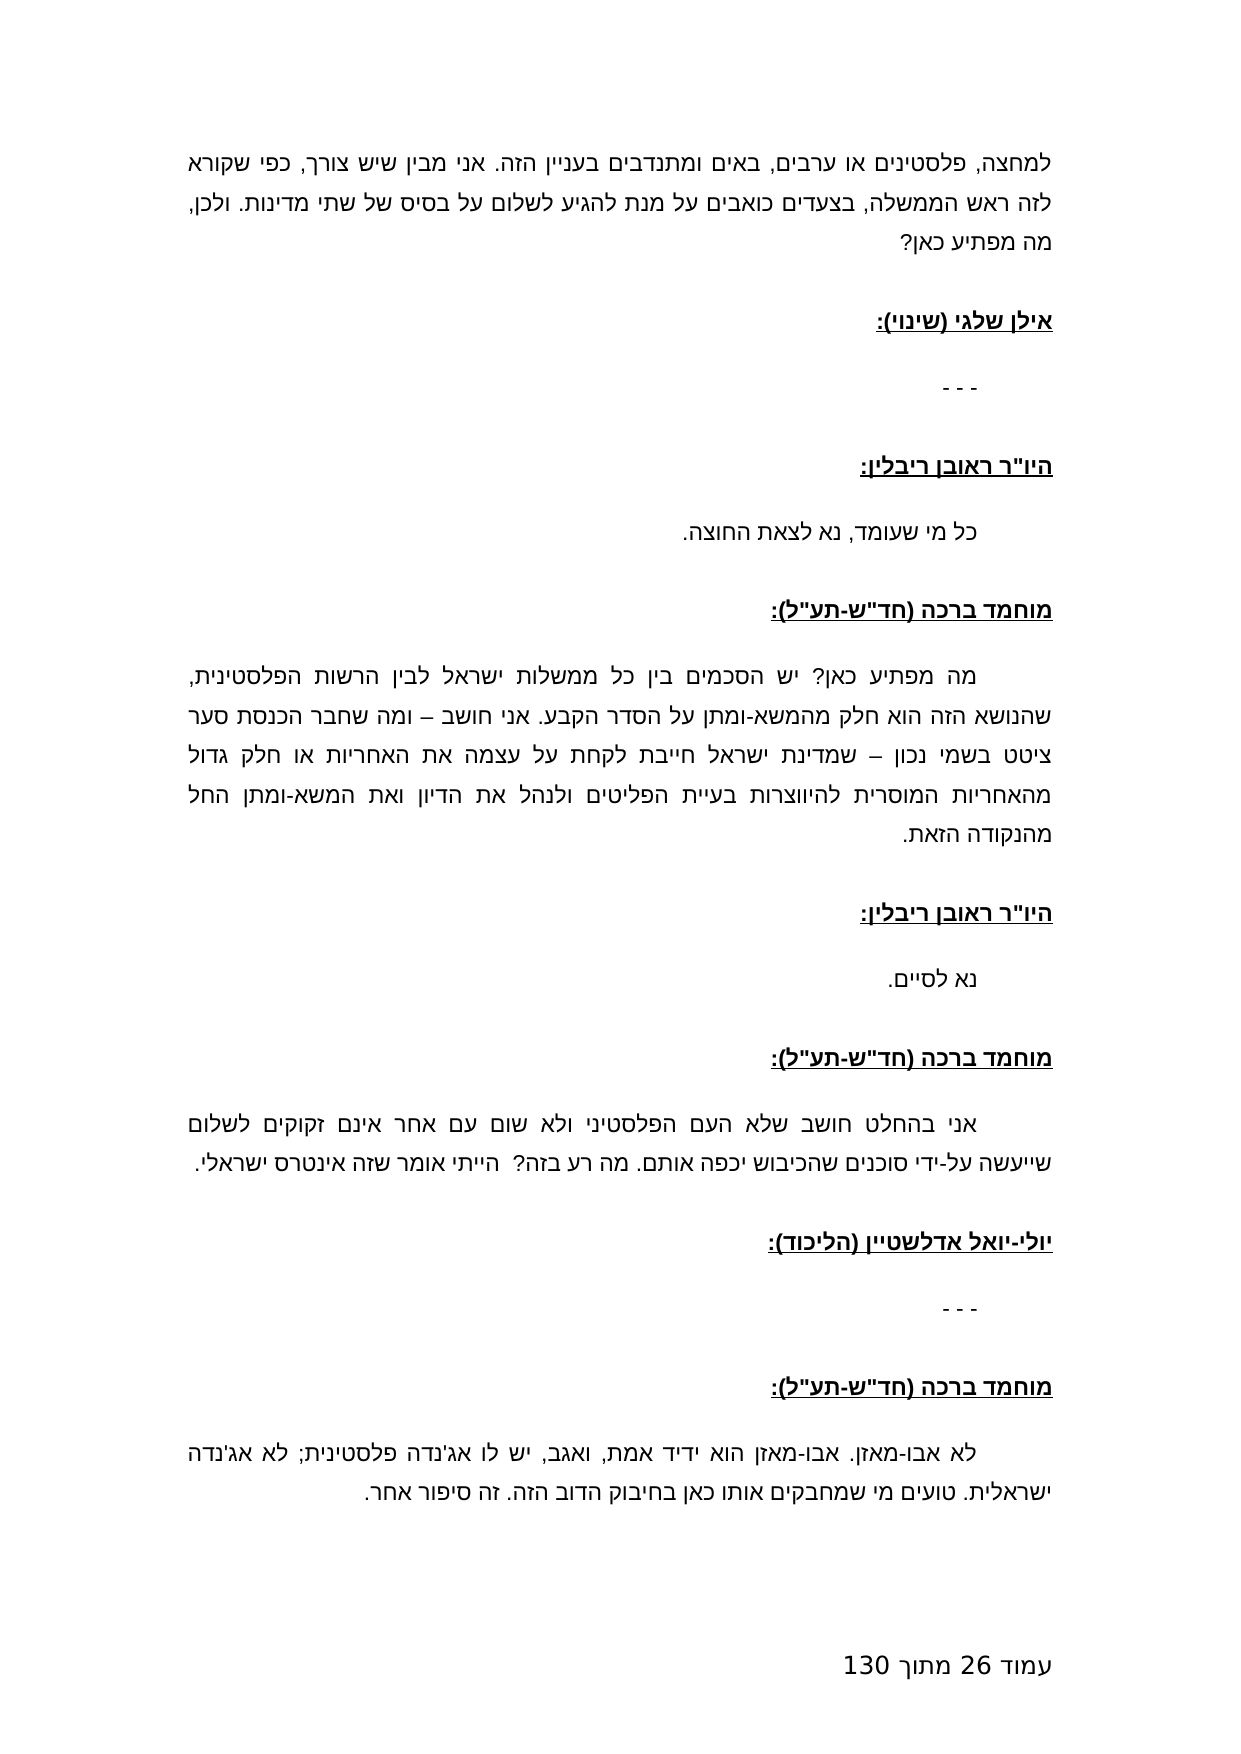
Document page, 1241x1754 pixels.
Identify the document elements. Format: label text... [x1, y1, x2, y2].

text היו"ר ראובן ריבלין: [187, 453, 1053, 479]
text מה מפתיע כאן? יש הסכמים בין כל ממשלות ישראל לבין הרשות הפלסטינית, שהנושא הזה הוא חלק מהמשא-ומתן על הסדר הקבע. אני חושב – ומה שחבר הכנסת סער ציטט בשמי נכון – שמדינת ישראל חייבת לקחת על עצמה את האחריות או חלק גדול מהאחריות המוסרית להיווצרות בעיית הפליטים ולנהל את הדיון ואת המשא-ומתן החל מהנקודה הזאת. [187, 663, 1053, 848]
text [187, 150, 1053, 255]
text היו"ר ראובן ריבלין: [187, 900, 1053, 927]
text לא אבו-מאזן. אבו-מאזן הוא ידיד אמת, ואגב, יש לו אג'נדה פלסטינית; לא אג'נדה ישראלית. טועים מי שמחבקים אותו כאן בחיבוק הדוב הזה. זה סיפור אחר. [187, 1440, 1053, 1506]
text - - - [187, 1295, 1053, 1321]
text מוחמד ברכה (חד"ש-תע"ל): [187, 1045, 1053, 1071]
text - - - [187, 374, 1053, 400]
text אילן שלגי (שינוי): [187, 308, 1053, 334]
text נא לסיים. [187, 966, 1053, 992]
text יולי-יואל אדלשטיין (הליכוד): [187, 1229, 1053, 1256]
text מוחמד ברכה (חד"ש-תע"ל): [187, 1374, 1053, 1400]
text אני בהחלט חושב שלא העם הפלסטיני ולא שום עם אחר אינם זקוקים לשלום שייעשה על-ידי סוכנים שהכיבוש יכפה אותם. מה רע בזה? הייתי אומר שזה אינטרס ישראלי. [187, 1111, 1053, 1177]
text כל מי שעומד, נא לצאת החוצה. [187, 518, 1053, 545]
text מוחמד ברכה (חד"ש-תע"ל): [187, 597, 1053, 624]
